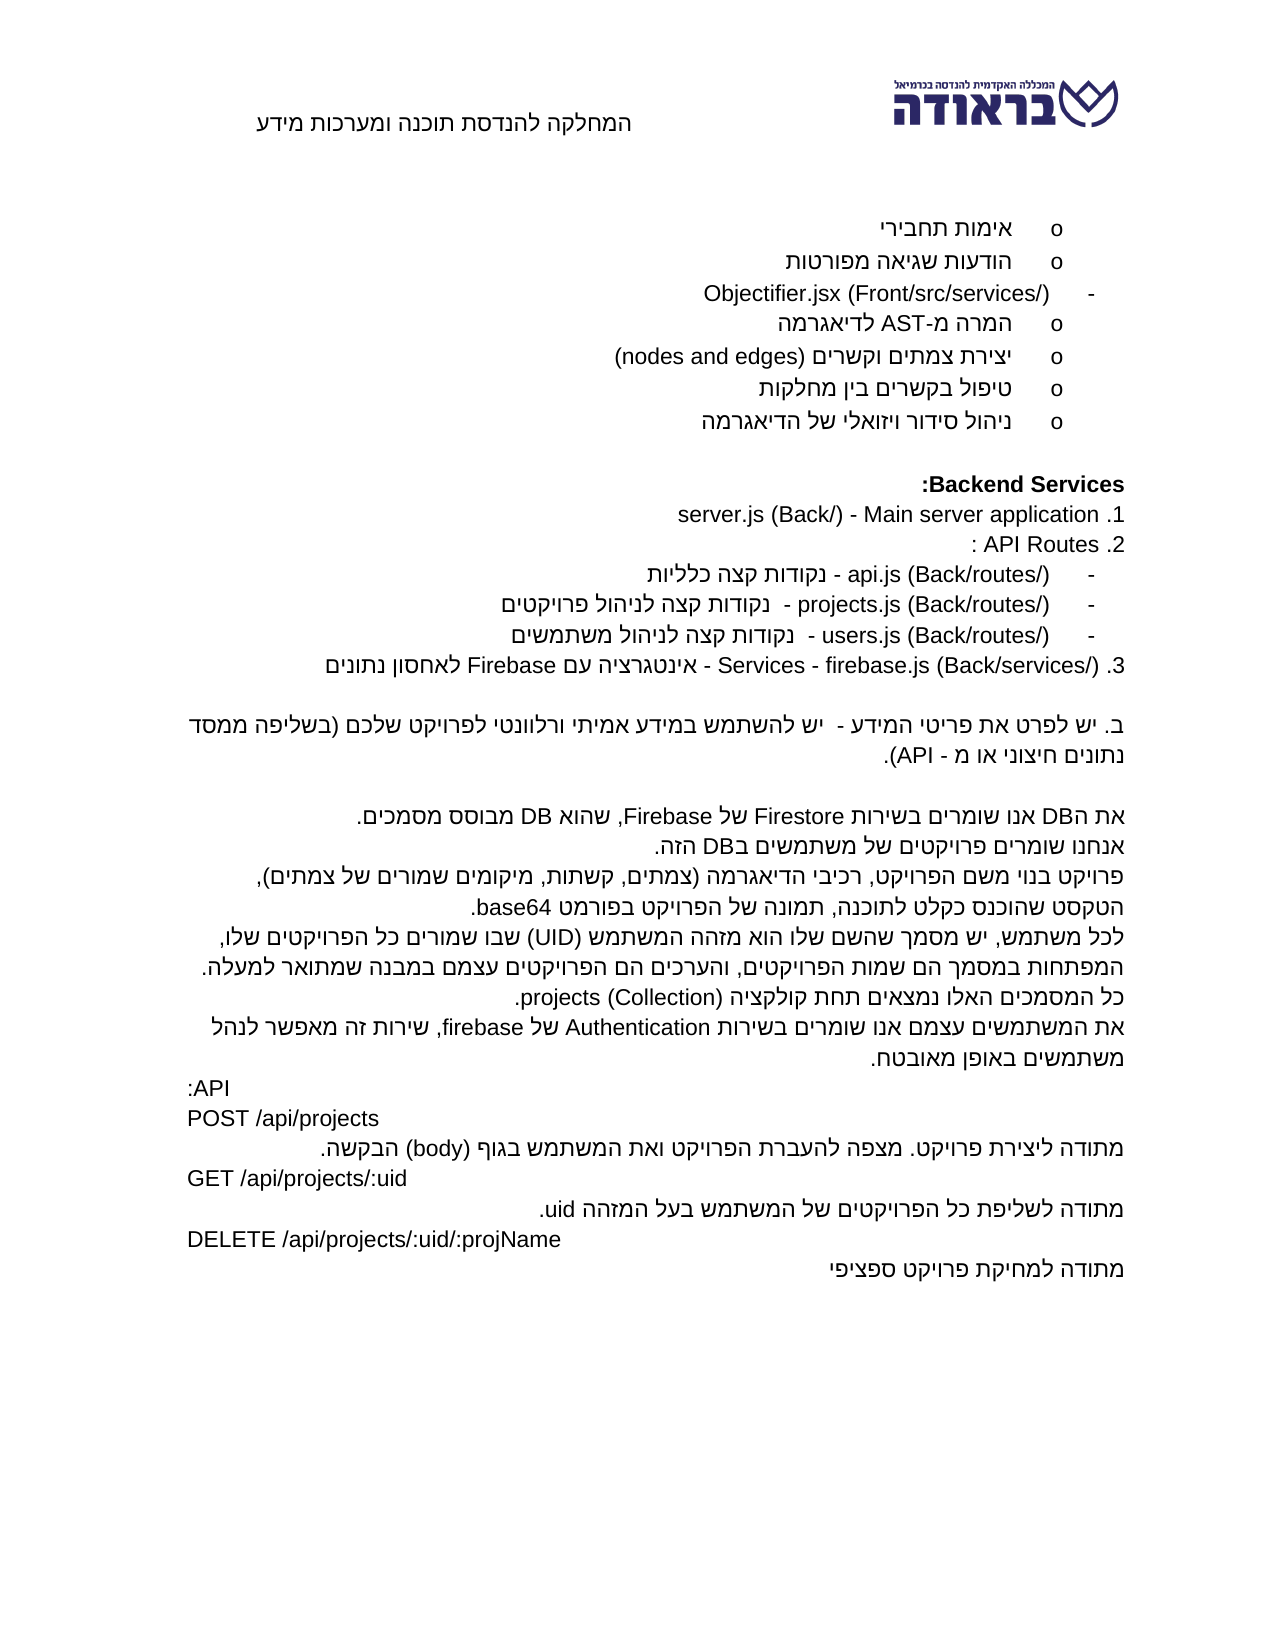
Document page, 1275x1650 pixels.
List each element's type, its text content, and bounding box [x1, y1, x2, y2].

text מתודה למחיקת פרויקט ספציפי [187, 1256, 1125, 1282]
text POST /api/projects [187, 1105, 1125, 1131]
text אנחנו שומרים פרויקטים של משתמשים בDB הזה. [187, 833, 1125, 859]
list הודעות שגיאה מפורטות [187, 248, 1050, 276]
list users.js (Back/routes/) - נקודות קצה לניהול משתמשים [187, 622, 1087, 648]
picture [887, 75, 1125, 132]
list יצירת צמתים וקשרים (nodes and edges) [187, 343, 1050, 371]
text את הDB אנו שומרים בשירות Firestore של Firebase, שהוא DB מבוסס מסמכים. [187, 803, 1125, 829]
text 1. server.js (Back/) - Main server application [187, 501, 1125, 527]
text DELETE /api/projects/:uid/:projName [187, 1226, 1125, 1252]
text Backend Services: [187, 471, 1125, 497]
text מתודה ליצירת פרויקט. מצפה להעברת הפרויקט ואת המשתמש בגוף (body) הבקשה. [187, 1135, 1125, 1162]
text את המשתמשים עצמם אנו שומרים בשירות Authentication של firebase, שירות זה מאפשר לנהל משתמשים באופן מאובטח. [187, 1014, 1125, 1071]
list ניהול סידור ויזואלי של הדיאגרמה [187, 408, 1050, 436]
text לכל משתמש, יש מסמך שהשם שלו הוא מזהה המשתמש (UID) שבו שמורים כל הפרויקטים שלו, המפתחות במסמך הם שמות הפרויקטים, והערכים הם הפרויקטים עצמם במבנה שמתואר למעלה. [187, 924, 1125, 980]
list אימות תחבירי [187, 215, 1050, 243]
text GET /api/projects/:uid [187, 1165, 1125, 1192]
text ב. יש לפרט את פריטי המידע - יש להשתמש במידע אמיתי ורלוונטי לפרויקט שלכם (בשליפה ממסד נתונים חיצוני או מ - API). [187, 712, 1125, 769]
list טיפול בקשרים בין מחלקות [187, 375, 1050, 404]
text פרויקט בנוי משם הפרויקט, רכיבי הדיאגרמה (צמתים, קשתות, מיקומים שמורים של צמתים), הטקסט שהוכנס כקלט לתוכנה, תמונה של הפרויקט בפורמט base64. [187, 863, 1125, 920]
list Objectifier.jsx (Front/src/services/) [187, 280, 1087, 307]
text 3. Services - firebase.js (Back/services/) - אינטגרציה עם Firebase לאחסון נתונים [187, 652, 1125, 678]
text כל המסמכים האלו נמצאים תחת קולקציה (Collection) projects. [187, 984, 1125, 1011]
text API: [187, 1075, 1125, 1101]
text מתודה לשליפת כל הפרויקטים של המשתמש בעל המזהה uid. [187, 1196, 1125, 1222]
list api.js (Back/routes/) - נקודות קצה כלליות [187, 561, 1087, 588]
list המרה מ-AST לדיאגרמה [187, 310, 1050, 339]
list projects.js (Back/routes/) - נקודות קצה לניהול פרויקטים [187, 591, 1087, 618]
text 2. API Routes : [187, 531, 1125, 557]
